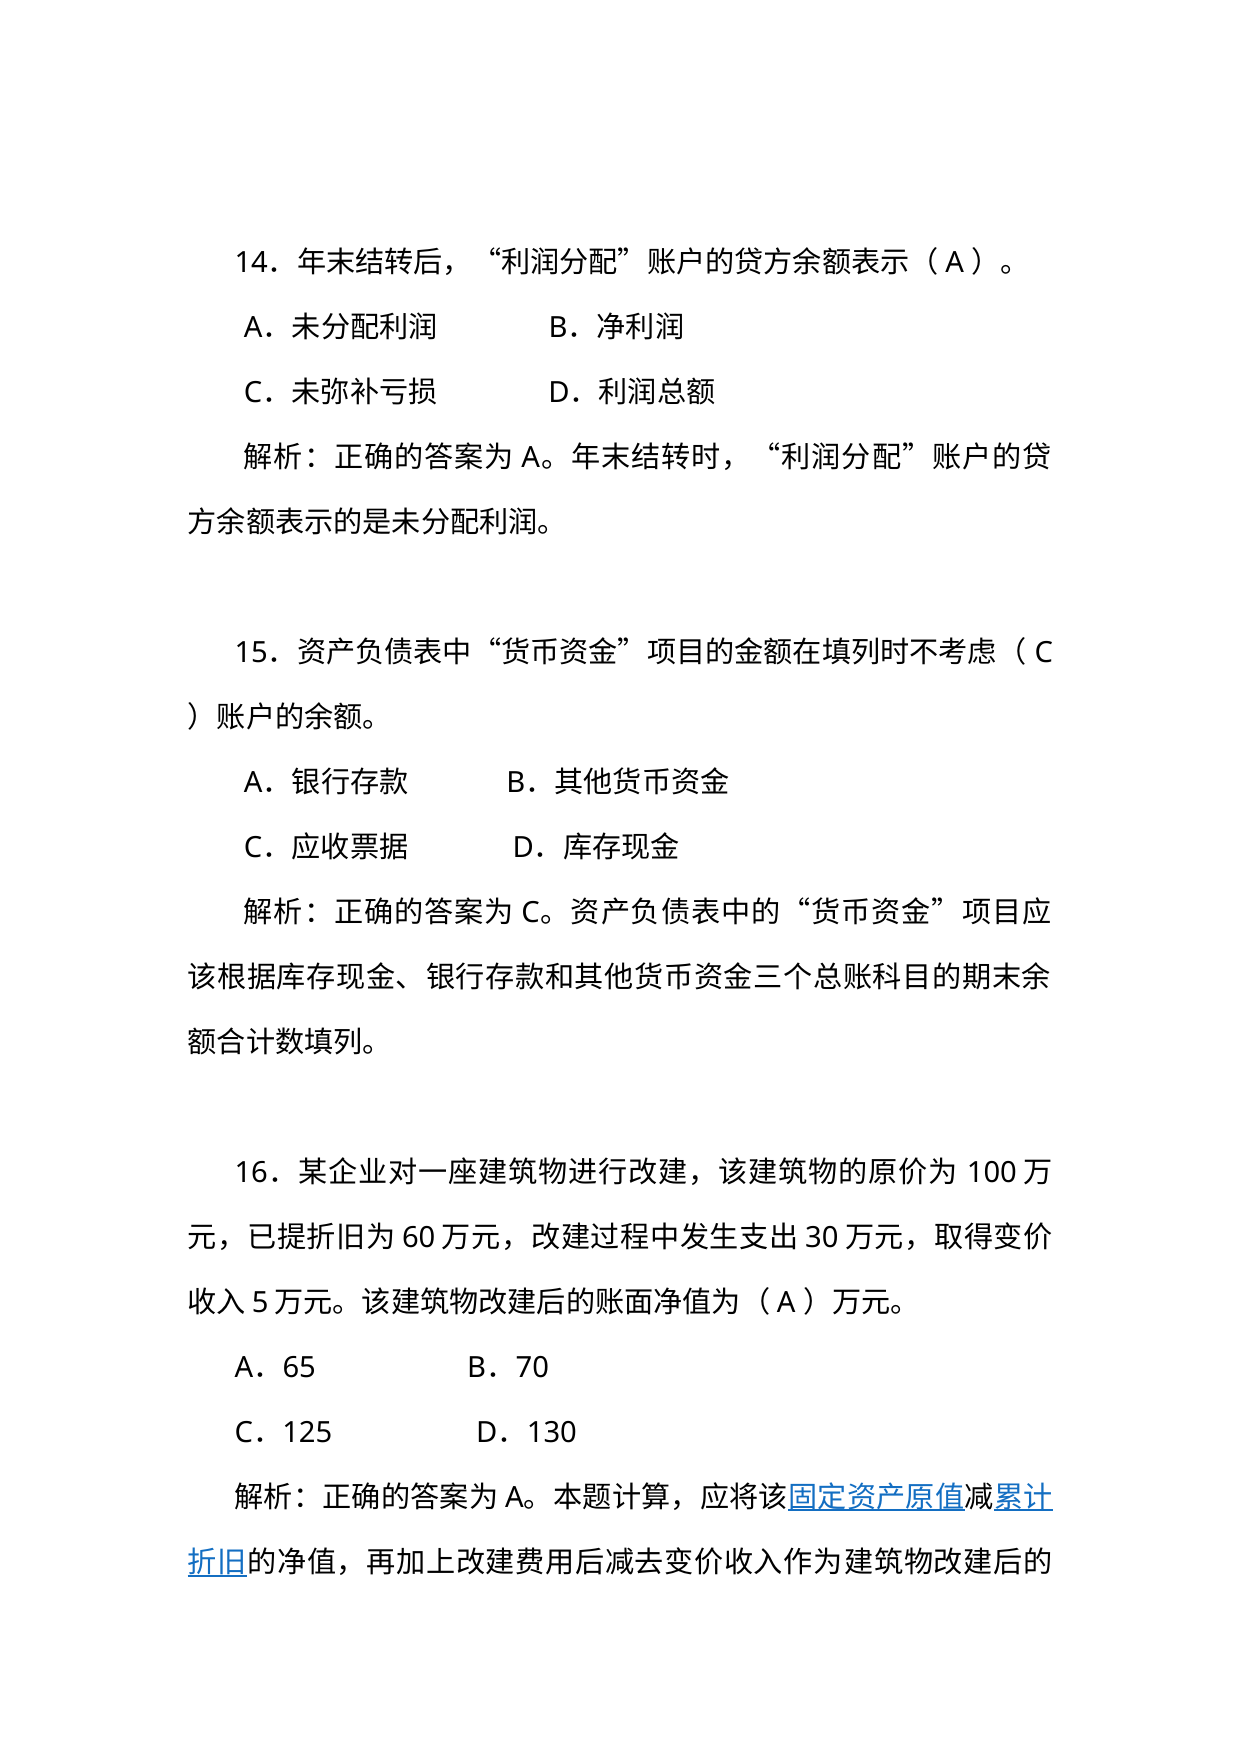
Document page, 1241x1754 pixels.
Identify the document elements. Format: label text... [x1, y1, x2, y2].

text C．125 D．130 [187, 1397, 1053, 1462]
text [187, 1462, 1053, 1592]
text C．应收票据 D．库存现金 [187, 812, 1053, 877]
text A．65 B．70 [187, 1332, 1053, 1397]
text 16．某企业对一座建筑物进行改建，该建筑物的原价为100万元，已提折旧为60万元，改建过程中发生支出30万元，取得变价收入5万元。该建筑物改建后的账面净值为（ A ）万元。 [187, 1137, 1053, 1332]
text C．未弥补亏损 D．利润总额 [187, 357, 1053, 422]
text 15．资产负债表中“货币资金”项目的金额在填列时不考虑（ C ）账户的余额。 [187, 617, 1053, 747]
text A．未分配利润 B．净利润 [187, 292, 1053, 357]
text A．银行存款 B．其他货币资金 [187, 747, 1053, 812]
text 解析：正确的答案为A。年末结转时，“利润分配”账户的贷方余额表示的是未分配利润。 [187, 422, 1053, 552]
text 14．年末结转后，“利润分配”账户的贷方余额表示（ A ）。 [187, 227, 1053, 292]
text 解析：正确的答案为C。资产负债表中的“货币资金”项目应该根据库存现金、银行存款和其他货币资金三个总账科目的期末余额合计数填列。 [187, 877, 1053, 1072]
